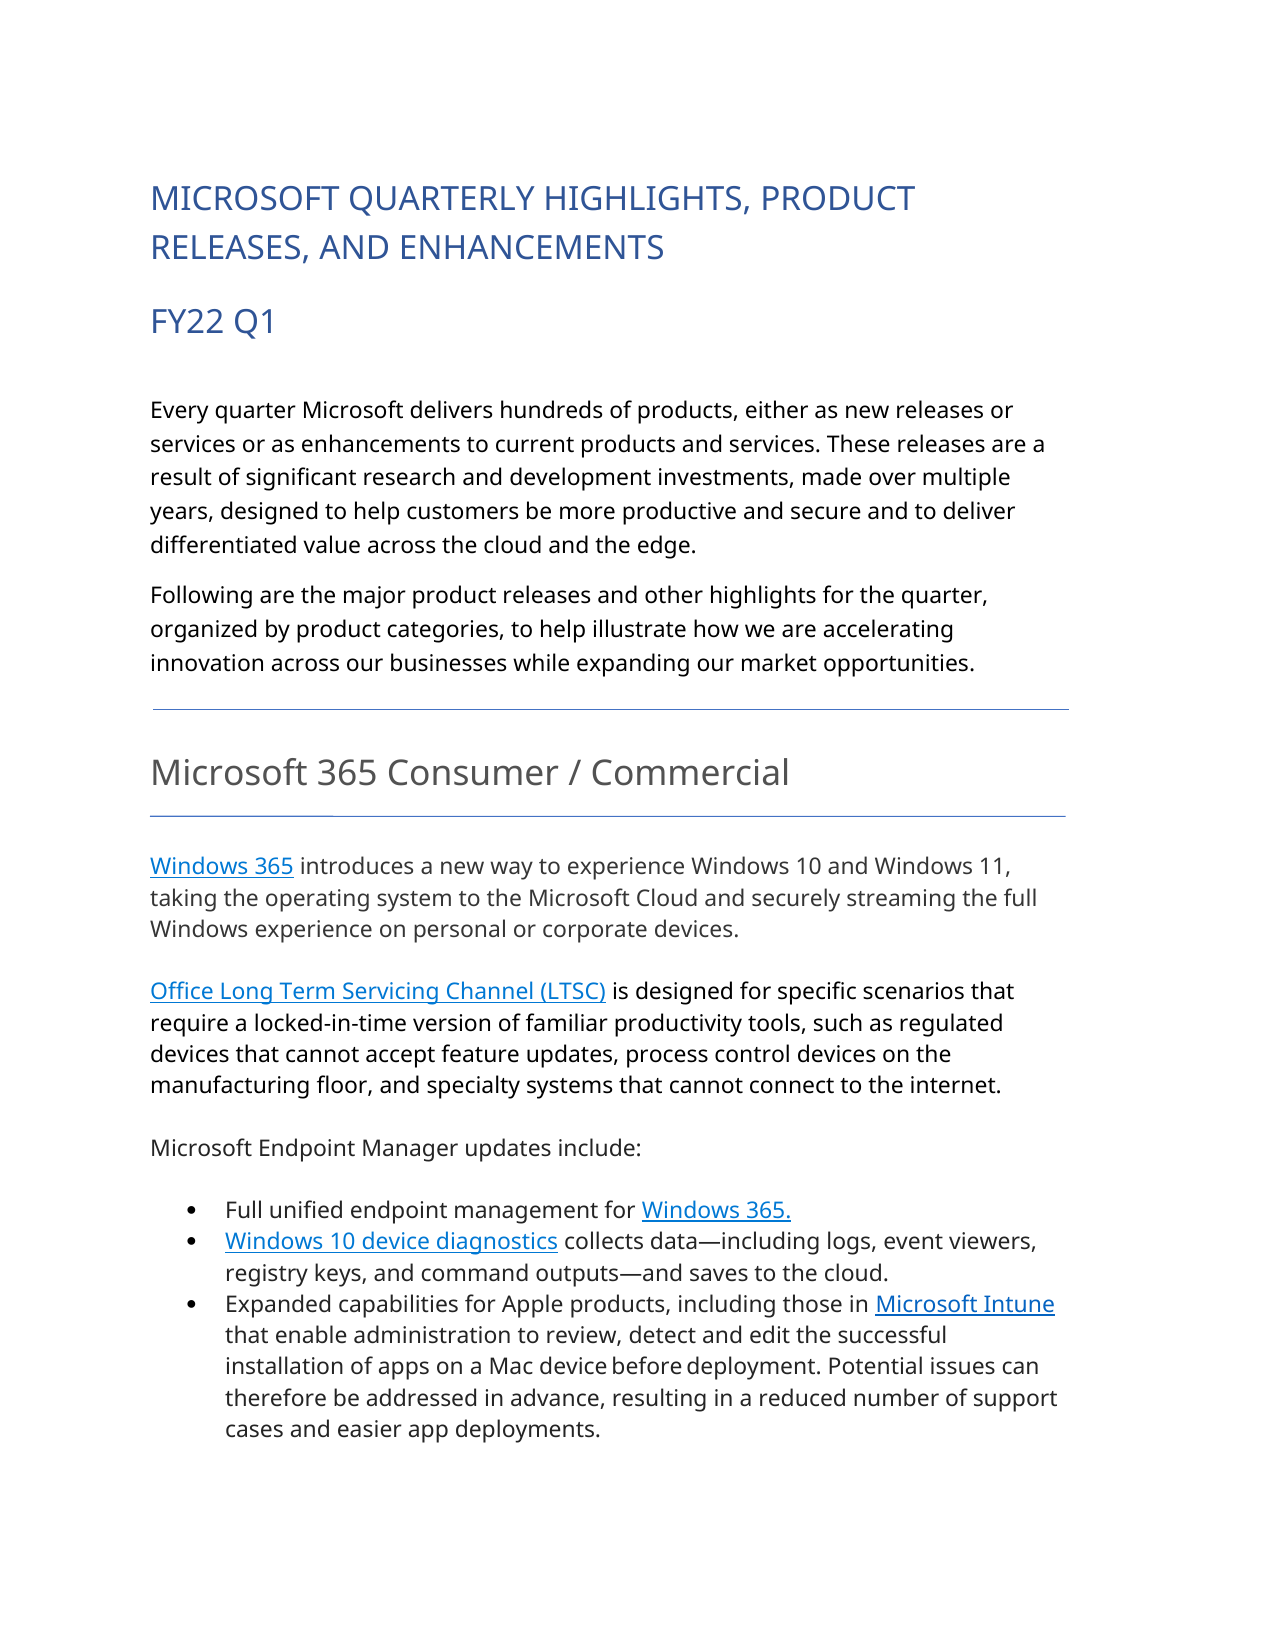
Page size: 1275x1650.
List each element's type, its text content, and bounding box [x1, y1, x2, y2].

text Every quarter Microsoft delivers hundreds of products, either as new releases or services or as enhancements to current products and services. These releases are a result of significant research and development investments, made over multiple years, designed to help customers be more productive and secure and to deliver differentiated value across the cloud and the edge. [150, 394, 1069, 560]
subtitle FY22 Q1 [150, 298, 1069, 343]
subtitle MICROSOFT QUARTERLY HIGHLIGHTS, PRODUCT RELEASES, AND ENHANCEMENTS [150, 175, 1069, 269]
text Microsoft Endpoint Manager updates include: [150, 1132, 1069, 1163]
list Expanded capabilities for Apple products, including those in Microsoft Intune that enable administration to review, detect and edit the successful installation of apps on a Mac device before deployment. Potential issues can therefore be addressed in advance, resulting in a reduced number of support cases and easier app deployments. [187, 1288, 1069, 1444]
list Windows 10 device diagnostics collects data—including logs, event viewers, registry keys, and command outputs—and saves to the cloud. [187, 1225, 1069, 1288]
text Microsoft 365 Consumer / Commercial [150, 747, 1059, 796]
text Office Long Term Servicing Channel (LTSC) is designed for specific scenarios that require a locked-in-time version of familiar productivity tools, such as regulated devices that cannot accept feature updates, process control devices on the manufacturing floor, and specialty systems that cannot connect to the internet. [150, 975, 1069, 1100]
list Full unified endpoint management for Windows 365. [187, 1194, 1069, 1225]
text Windows 365 introduces a new way to experience Windows 10 and Windows 11, taking the operating system to the Microsoft Cloud and securely streaming the full Windows experience on personal or corporate devices. [150, 850, 1069, 944]
text Following are the major product releases and other highlights for the quarter, organized by product categories, to help illustrate how we are accelerating innovation across our businesses while expanding our market opportunities. [150, 579, 1059, 678]
